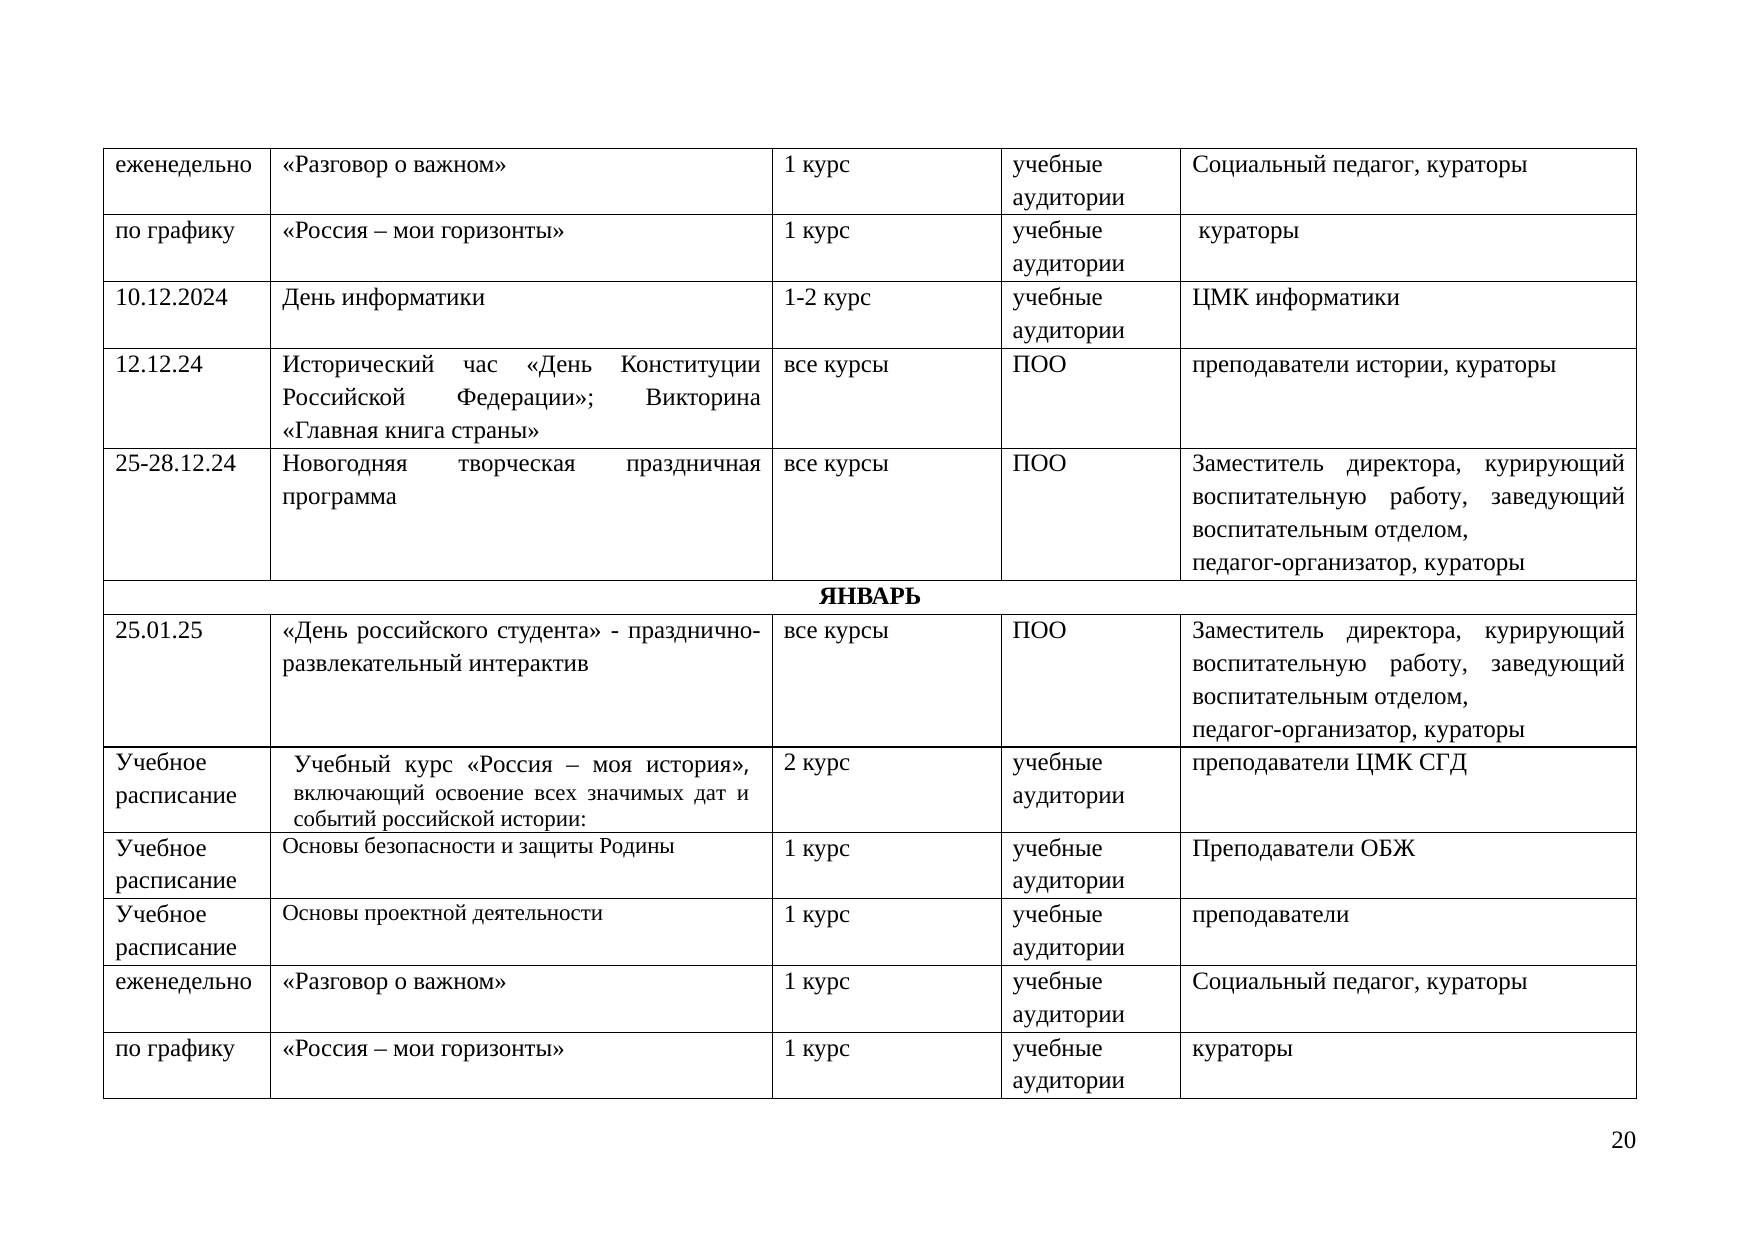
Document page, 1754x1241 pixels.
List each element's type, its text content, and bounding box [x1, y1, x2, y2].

table_cell кураторы [1181, 1033, 1636, 1098]
table_cell учебные аудитории [1002, 748, 1180, 832]
table_cell еженедельно [104, 966, 270, 1032]
table_cell «Разговор о важном» [271, 966, 772, 1032]
table_cell 12.12.24 [104, 349, 270, 447]
table_cell преподаватели ЦМК СГД [1181, 748, 1636, 832]
table_cell Основы безопасности и защиты Родины [271, 833, 772, 898]
table_cell 1 курс [773, 215, 1001, 281]
table_cell все курсы [773, 615, 1001, 746]
table_cell День информатики [271, 282, 772, 348]
table_cell учебные аудитории [1002, 215, 1180, 281]
table_cell «Россия – мои горизонты» [271, 1033, 772, 1098]
table_cell ПОО [1002, 349, 1180, 447]
table_cell 1 курс [773, 833, 1001, 898]
table_cell Социальный педагог, кураторы [1181, 149, 1636, 214]
table_cell «Разговор о важном» [271, 149, 772, 214]
table_cell Учебное расписание [104, 899, 270, 965]
table_cell ЦМК информатики [1181, 282, 1636, 348]
table_cell учебные аудитории [1002, 899, 1180, 965]
table_cell ПОО [1002, 615, 1180, 746]
table_cell Преподаватели ОБЖ [1181, 833, 1636, 898]
table_cell кураторы [1181, 215, 1636, 281]
table_cell Новогодняя творческая праздничная программа [271, 449, 772, 580]
table_cell [271, 748, 772, 832]
table_cell 1-2 курс [773, 282, 1001, 348]
table_cell Основы проектной деятельности [271, 899, 772, 965]
table_cell преподаватели [1181, 899, 1636, 965]
table_cell Социальный педагог, кураторы [1181, 966, 1636, 1032]
table_cell 25.01.25 [104, 615, 270, 746]
table_cell ПОО [1002, 449, 1180, 580]
table_cell все курсы [773, 349, 1001, 447]
table_cell 25-28.12.24 [104, 449, 270, 580]
table_cell учебные аудитории [1002, 1033, 1180, 1098]
table_cell учебные аудитории [1002, 282, 1180, 348]
table_cell Заместитель директора, курирующий воспитательную работу, заведующий воспитательным отделом, педагог-организатор, кураторы [1181, 615, 1636, 746]
table_cell Учебное расписание [104, 748, 270, 832]
table_cell еженедельно [104, 149, 270, 214]
table_cell «День российского студента» - празднично-развлекательный интерактив [271, 615, 772, 746]
table_cell ЯНВАРЬ [104, 581, 1636, 614]
table_cell 1 курс [773, 899, 1001, 965]
table_cell 1 курс [773, 966, 1001, 1032]
table_cell 1 курс [773, 149, 1001, 214]
table_cell по графику [104, 1033, 270, 1098]
table_cell 1 курс [773, 1033, 1001, 1098]
table_cell 10.12.2024 [104, 282, 270, 348]
table_cell 2 курс [773, 748, 1001, 832]
table_cell все курсы [773, 449, 1001, 580]
table_cell учебные аудитории [1002, 149, 1180, 214]
table_cell по графику [104, 215, 270, 281]
table_cell Заместитель директора, курирующий воспитательную работу, заведующий воспитательным отделом, педагог-организатор, кураторы [1181, 449, 1636, 580]
table_cell «Россия – мои горизонты» [271, 215, 772, 281]
table_cell Учебное расписание [104, 833, 270, 898]
table_cell Исторический час «День Конституции Российской Федерации»; Викторина «Главная книга страны» [271, 349, 772, 447]
table_cell учебные аудитории [1002, 966, 1180, 1032]
table_cell преподаватели истории, кураторы [1181, 349, 1636, 447]
table_cell учебные аудитории [1002, 833, 1180, 898]
